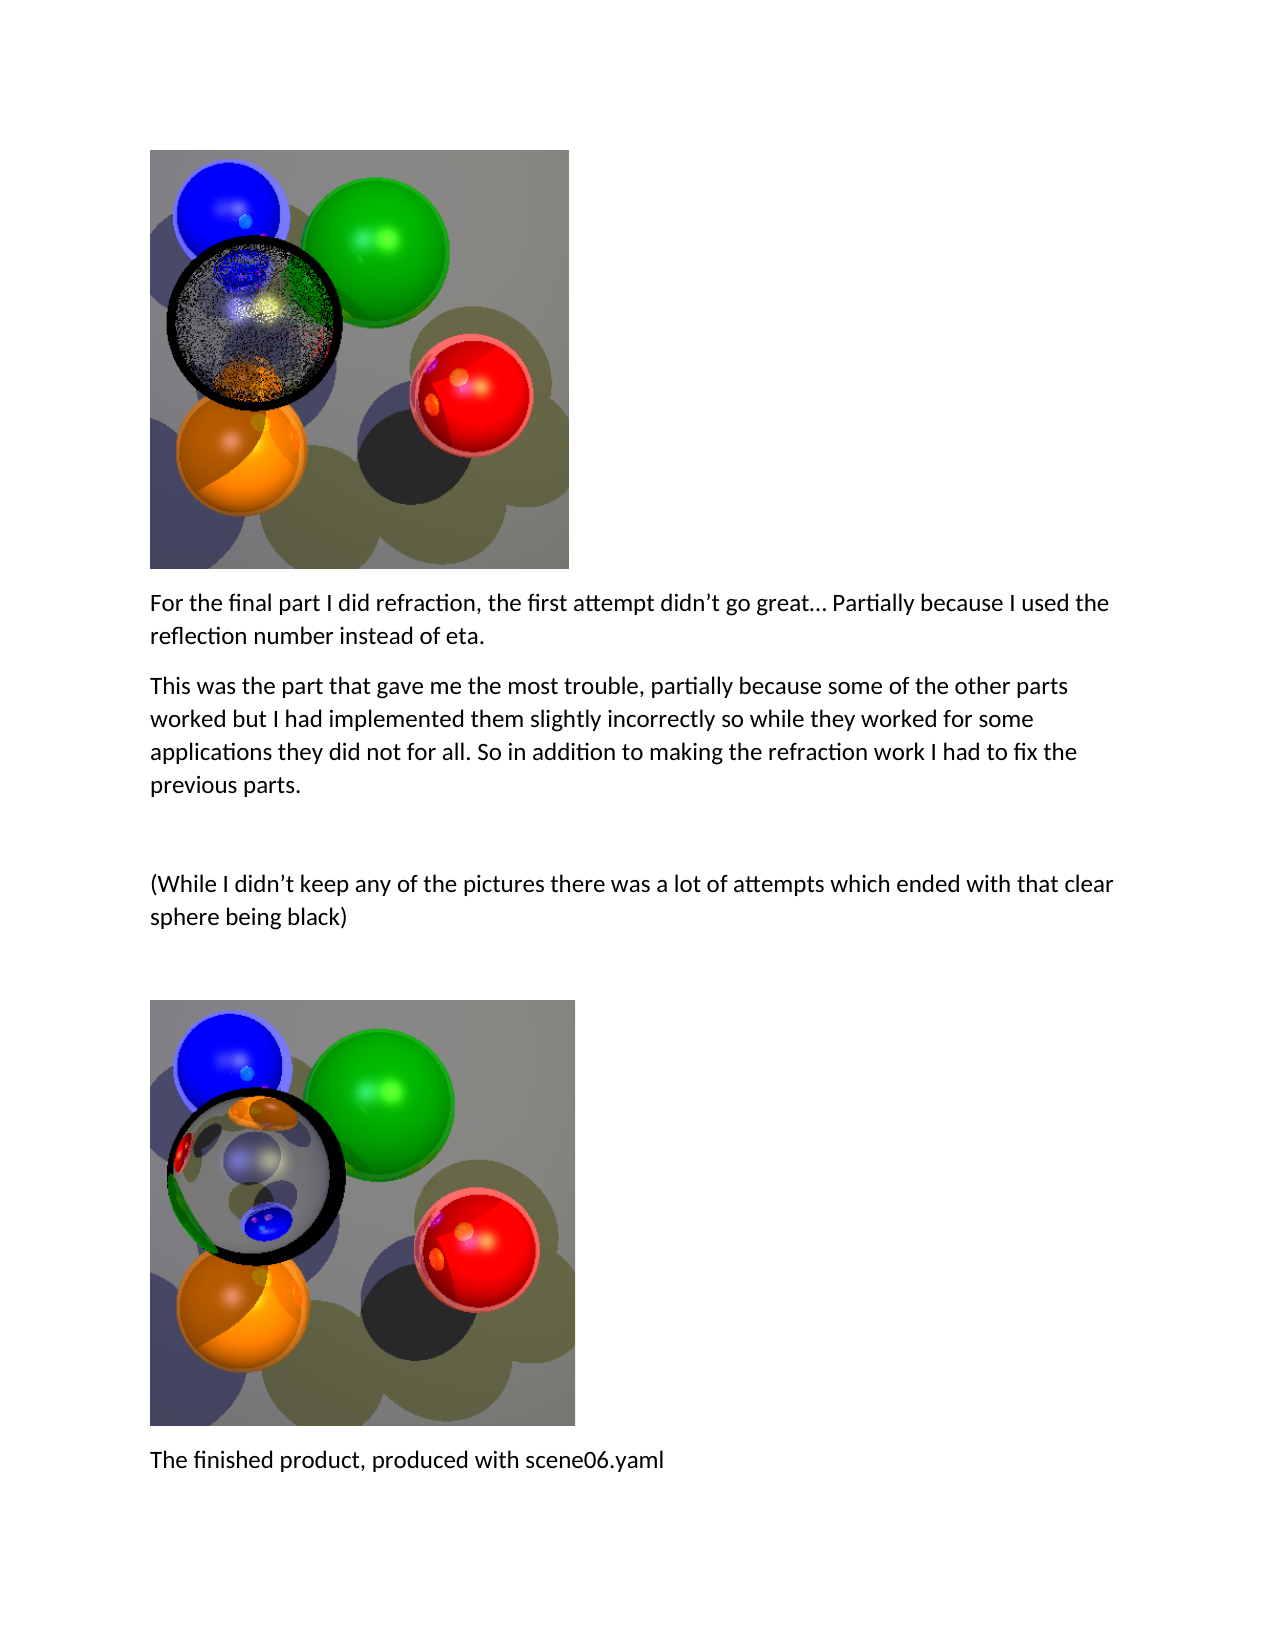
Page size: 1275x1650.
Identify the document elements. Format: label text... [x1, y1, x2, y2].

text (While I didn’t keep any of the pictures there was a lot of attempts which ended with that clear sphere being black) [150, 868, 1125, 931]
text This was the part that gave me the most trouble, partially because some of the other parts worked but I had implemented them slightly incorrectly so while they worked for some applications they did not for all. So in addition to making the refraction work I had to fix the previous parts. [150, 670, 1125, 799]
picture [150, 150, 569, 569]
picture [150, 1000, 575, 1426]
text For the final part I did refraction, the first attempt didn’t go great… Partially because I used the reflection number instead of eta. [150, 588, 1125, 651]
text The finished product, produced with scene06.yaml [150, 1444, 1125, 1474]
